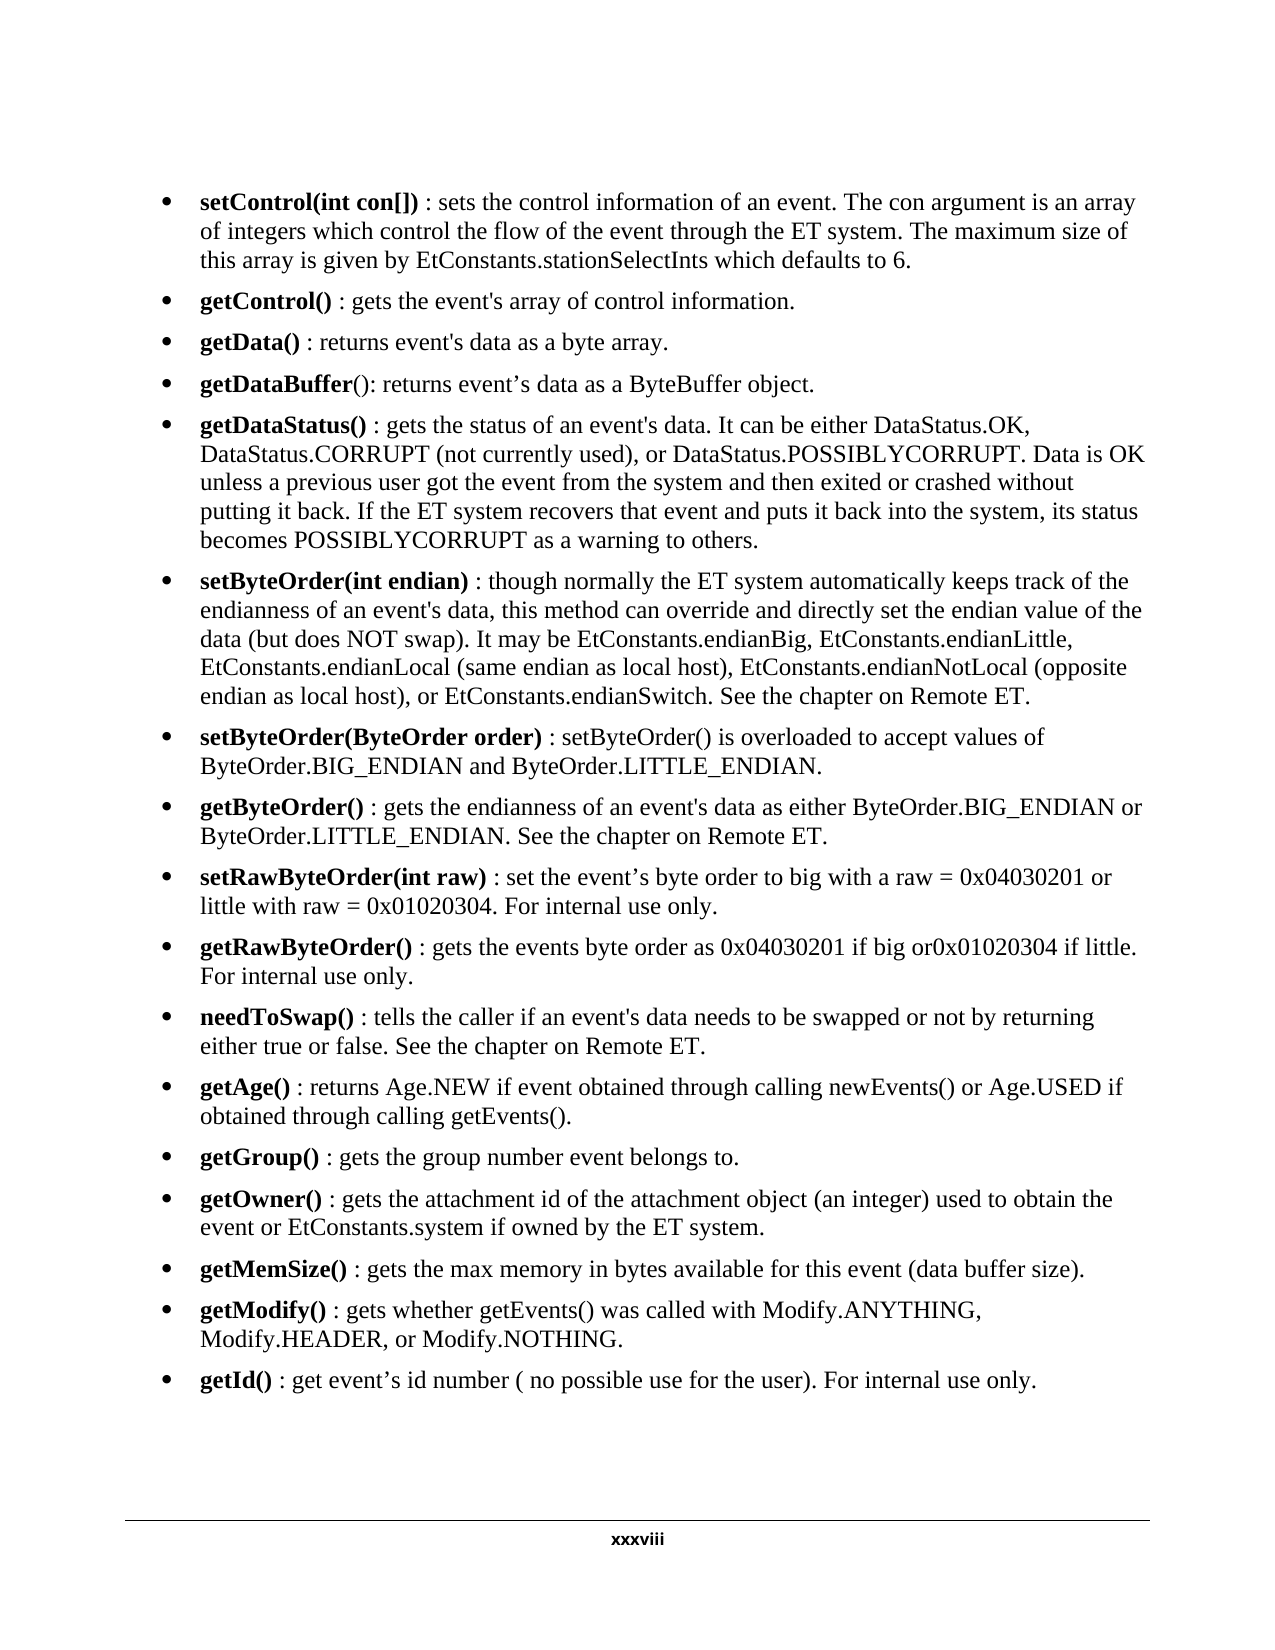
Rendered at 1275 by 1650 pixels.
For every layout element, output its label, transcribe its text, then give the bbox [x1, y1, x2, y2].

list getMemSize() : gets the max memory in bytes available for this event (data buffer size). [162, 1254, 1150, 1282]
list getOwner() : gets the attachment id of the attachment object (an integer) used to obtain the event or EtConstants.system if owned by the ET system. [162, 1184, 1150, 1241]
list getGroup() : gets the group number event belongs to. [162, 1142, 1150, 1171]
list setRawByteOrder(int raw) : set the event’s byte order to big with a raw = 0x04030201 or little with raw = 0x01020304. For internal use only. [162, 862, 1150, 920]
list setControl(int con[]) : sets the control information of an event. The con argument is an array of integers which control the flow of the event through the ET system. The maximum size of this array is given by EtConstants.stationSelectInts which defaults to 6. [162, 187, 1150, 274]
list getControl() : gets the event's array of control information. [162, 286, 1150, 315]
list setByteOrder(ByteOrder order) : setByteOrder() is overloaded to accept values of ByteOrder.BIG_ENDIAN and ByteOrder.LITTLE_ENDIAN. [162, 722, 1150, 780]
list getDataBuffer(): returns event’s data as a ByteBuffer object. [162, 369, 1150, 397]
list getId() : get event’s id number ( no possible use for the user). For internal use only. [162, 1365, 1150, 1394]
list getRawByteOrder() : gets the events byte order as 0x04030201 if big or0x01020304 if little. For internal use only. [162, 932, 1150, 990]
list setByteOrder(int endian) : though normally the ET system automatically keeps track of the endianness of an event's data, this method can override and directly set the endian value of the data (but does NOT swap). It may be EtConstants.endianBig, EtConstants.endianLittle, EtConstants.endianLocal (same endian as local host), EtConstants.endianNotLocal (opposite endian as local host), or EtConstants.endianSwitch. See the chapter on Remote ET. [162, 566, 1150, 710]
list getAge() : returns Age.NEW if event obtained through calling newEvents() or Age.USED if obtained through calling getEvents(). [162, 1072, 1150, 1130]
list getData() : returns event's data as a byte array. [162, 327, 1150, 356]
list needToSwap() : tells the caller if an event's data needs to be swapped or not by returning either true or false. See the chapter on Remote ET. [162, 1002, 1150, 1060]
list getModify() : gets whether getEvents() was called with Modify.ANYTHING, Modify.HEADER, or Modify.NOTHING. [162, 1295, 1150, 1352]
list getDataStatus() : gets the status of an event's data. It can be either DataStatus.OK, DataStatus.CORRUPT (not currently used), or DataStatus.POSSIBLYCORRUPT. Data is OK unless a previous user got the event from the system and then exited or crashed without putting it back. If the ET system recovers that event and puts it back into the system, its status becomes POSSIBLYCORRUPT as a warning to others. [162, 410, 1150, 554]
list getByteOrder() : gets the endianness of an event's data as either ByteOrder.BIG_ENDIAN or ByteOrder.LITTLE_ENDIAN. See the chapter on Remote ET. [162, 792, 1150, 850]
